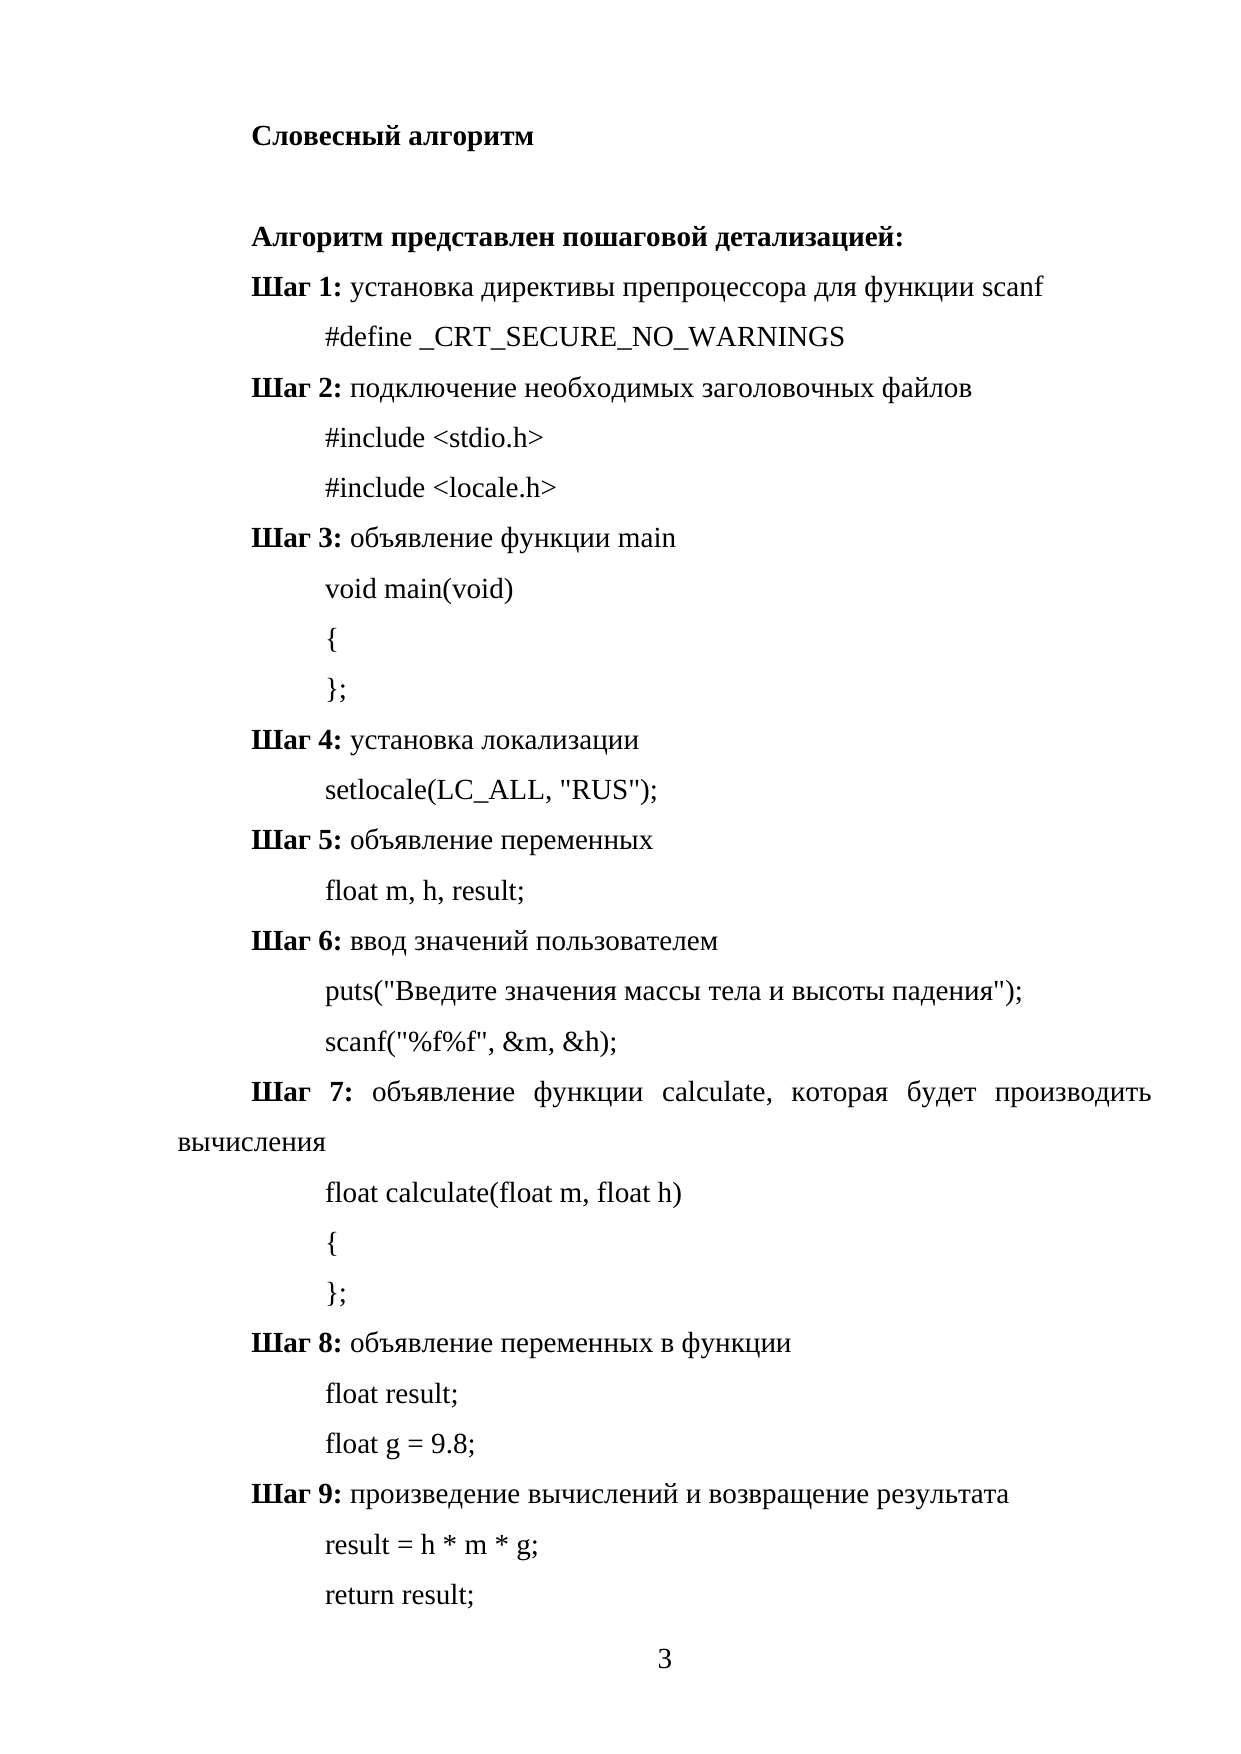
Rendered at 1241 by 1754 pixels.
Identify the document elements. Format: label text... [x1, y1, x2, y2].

text #include <stdio.h> [251, 420, 1152, 453]
text }; [251, 1275, 1152, 1309]
text float m, h, result; [251, 873, 1152, 906]
text Шаг 4: установка локализации [251, 722, 1152, 755]
text float calculate(float m, float h) [177, 1175, 1152, 1208]
text setlocale(LC_ALL, "RUS"); [251, 772, 1152, 806]
text Шаг 6: ввод значений пользователем [177, 923, 1152, 957]
text Шаг 7: объявление функции calculate, которая будет производить вычисления [177, 1074, 1152, 1158]
text Шаг 8: объявление переменных в функции [251, 1326, 1152, 1359]
text Шаг 1: установка директивы препроцессора для функции scanf [251, 269, 1152, 303]
text Алгоритм представлен пошаговой детализацией: [251, 219, 1152, 252]
text }; [325, 672, 1152, 705]
text Словесный алгоритм [251, 118, 1152, 152]
text result = h * m * g; [251, 1527, 1152, 1560]
text Шаг 9: произведение вычислений и возвращение результата [251, 1477, 1152, 1510]
text float g = 9.8; [251, 1426, 1152, 1460]
text { [325, 621, 1152, 655]
text Шаг 3: объявление функции main [177, 521, 1152, 554]
text Шаг 5: объявление переменных [177, 822, 1152, 856]
text scanf("%f%f", &m, &h); [177, 1024, 1152, 1057]
text float result; [251, 1376, 1152, 1409]
text #include <locale.h> [251, 470, 1152, 504]
text Шаг 2: подключение необходимых заголовочных файлов [251, 370, 1152, 403]
text void main(void) [325, 571, 1152, 604]
text #define _CRT_SECURE_NO_WARNINGS [251, 319, 1152, 353]
text return result; [251, 1577, 1152, 1611]
text puts("Введите значения массы тела и высоты падения"); [177, 973, 1152, 1007]
text { [251, 1225, 1152, 1258]
